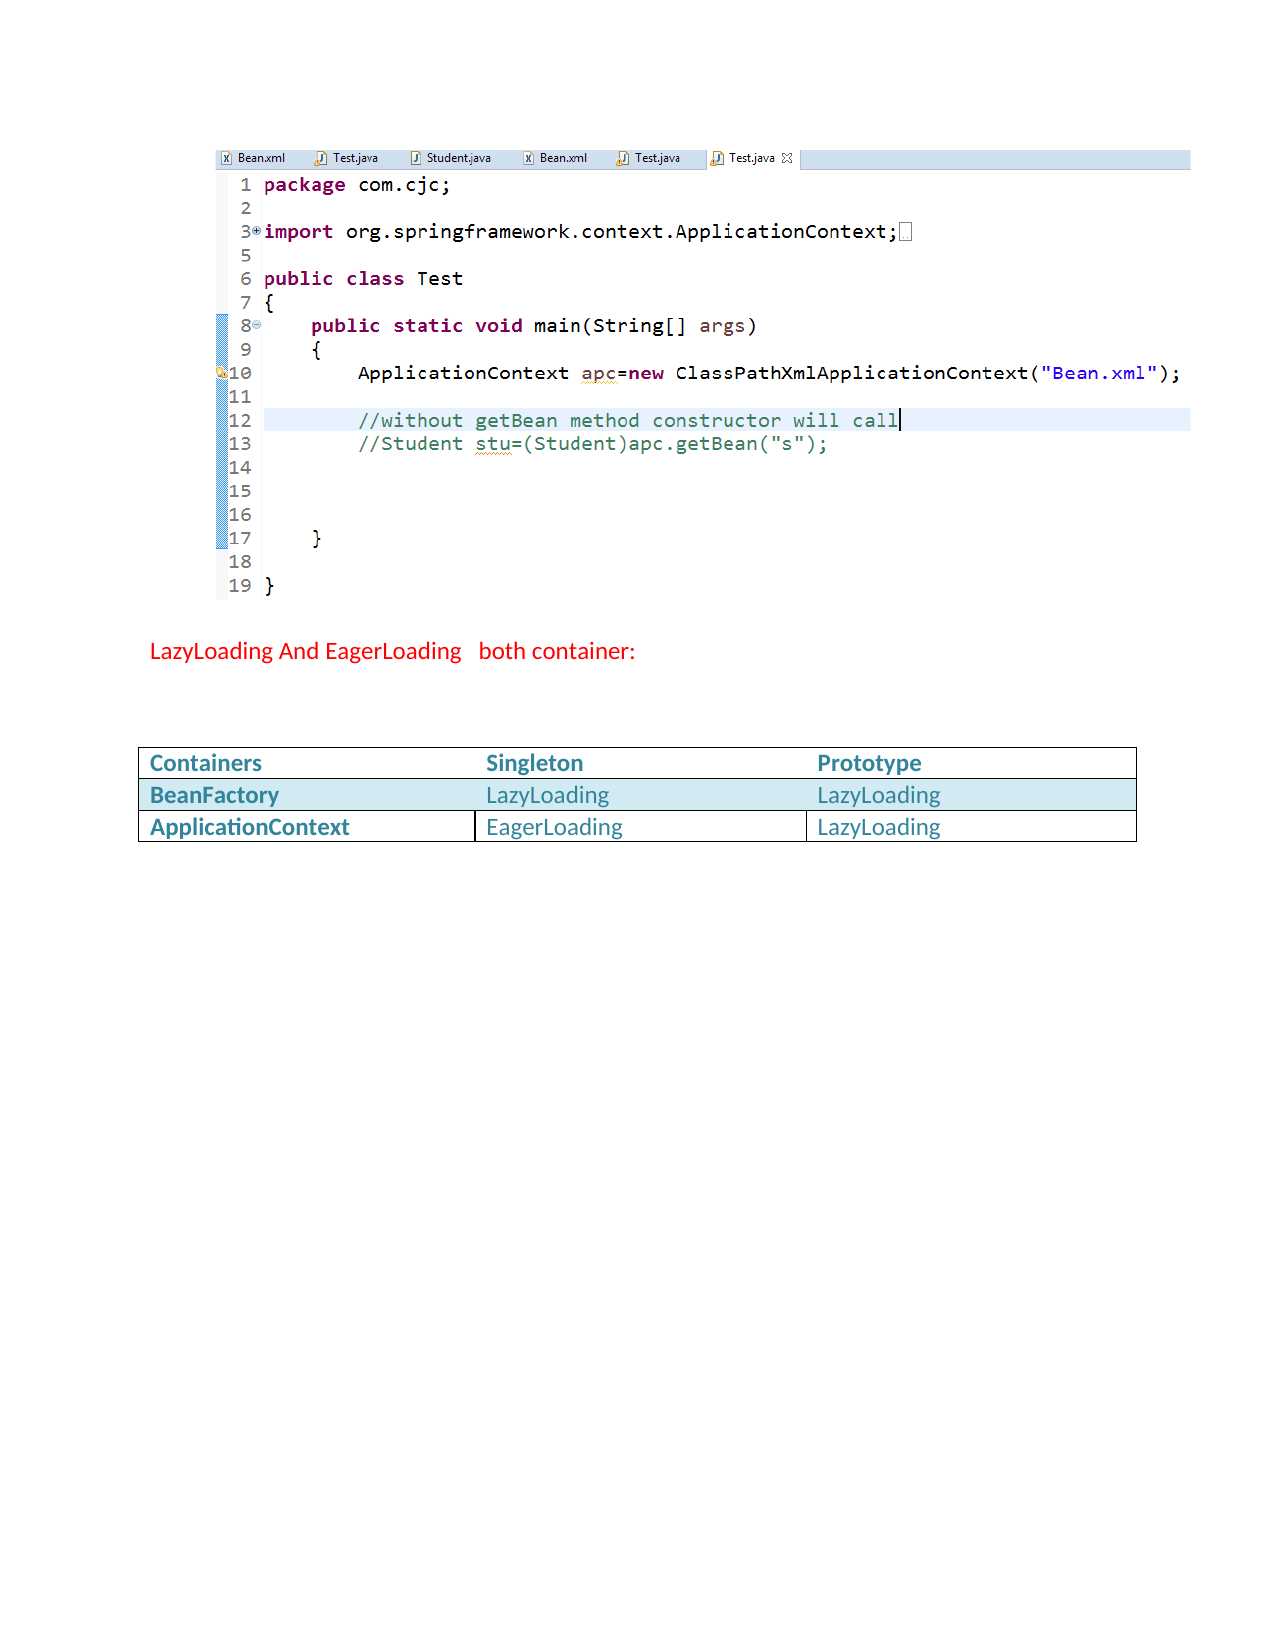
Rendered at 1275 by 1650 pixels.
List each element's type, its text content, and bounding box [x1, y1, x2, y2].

table_header Singleton [475, 748, 806, 778]
text LazyLoading And EagerLoading both container: [150, 635, 1125, 665]
picture [215, 150, 1191, 600]
table_cell EagerLoading [476, 811, 806, 841]
table_cell LazyLoading [807, 811, 1136, 841]
table_header Prototype [806, 748, 1136, 778]
table_cell ApplicationContext [139, 811, 474, 841]
table_cell LazyLoading [475, 779, 806, 810]
table_cell LazyLoading [806, 779, 1136, 810]
table_header Containers [139, 748, 475, 778]
table_cell BeanFactory [139, 779, 475, 810]
